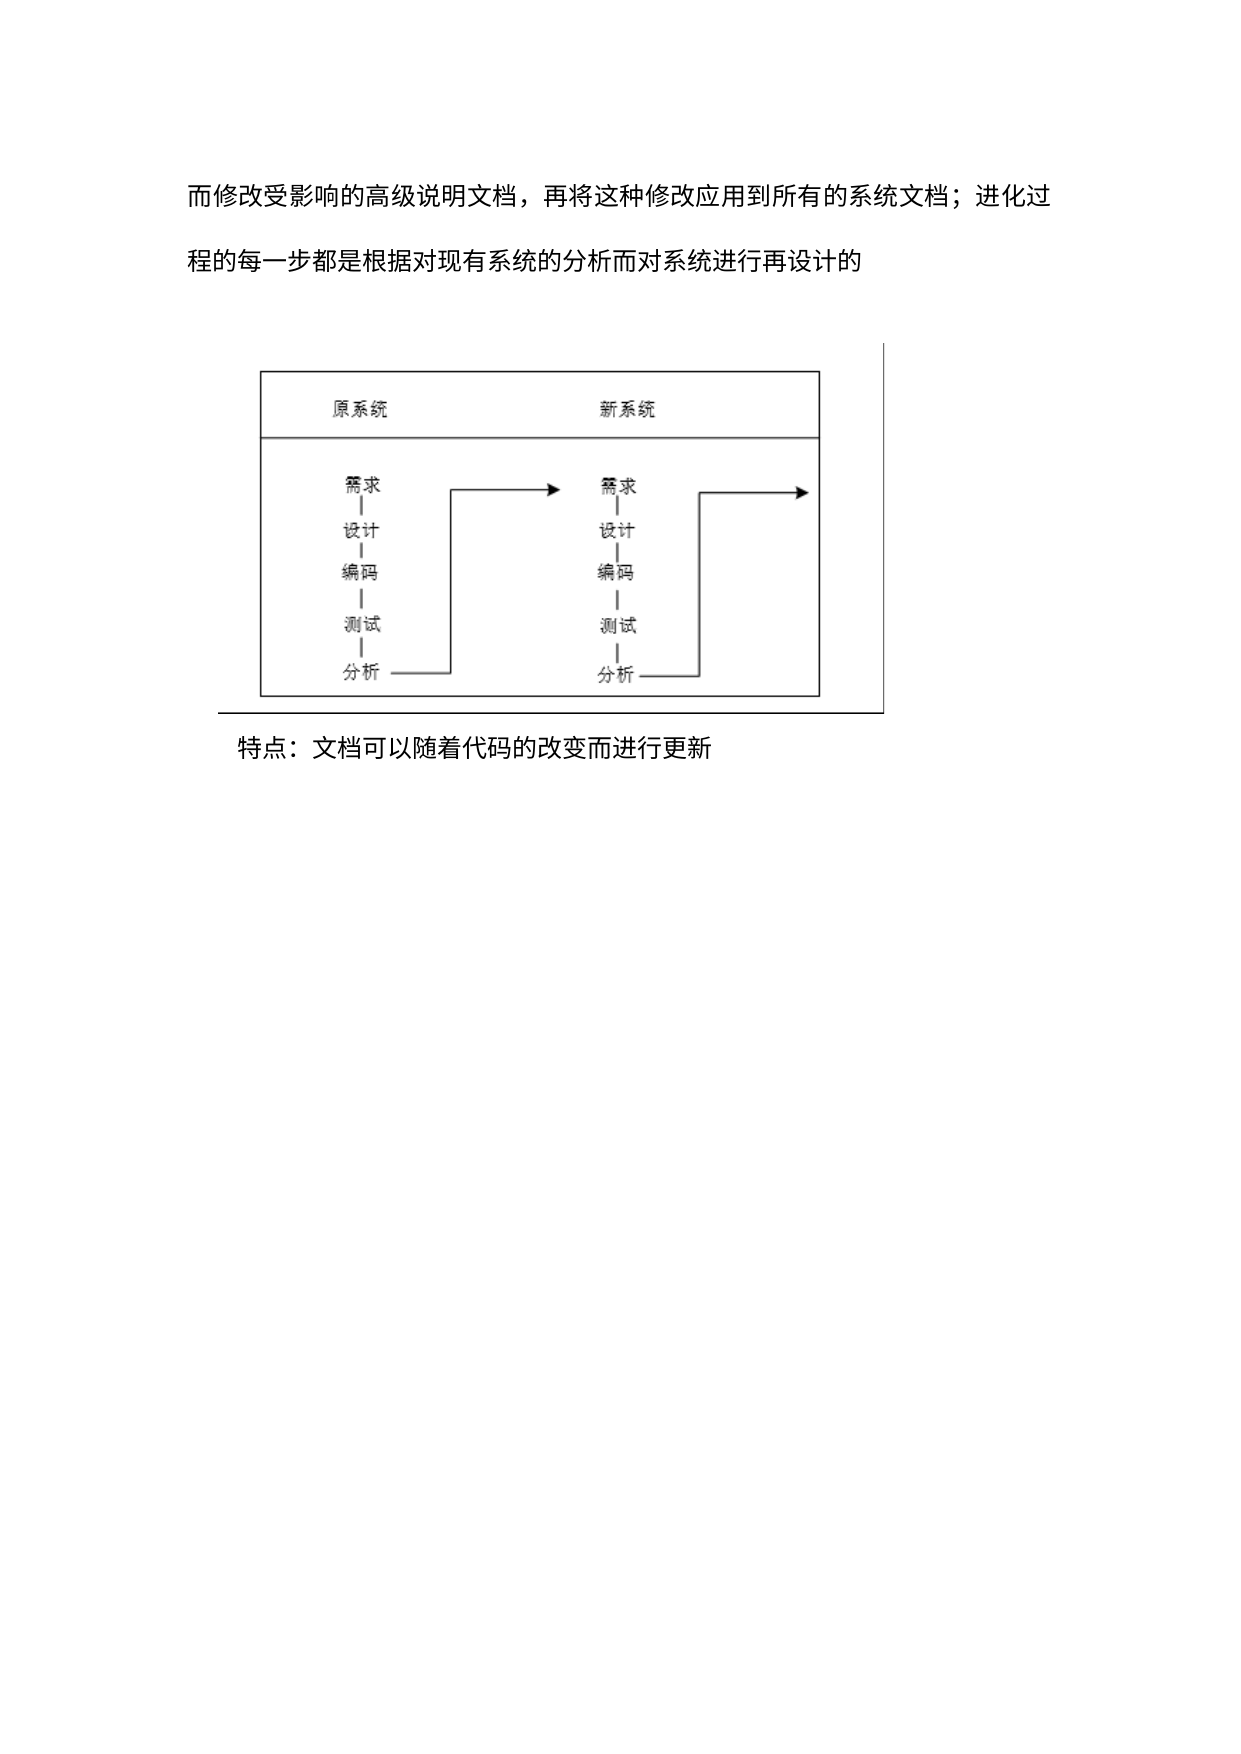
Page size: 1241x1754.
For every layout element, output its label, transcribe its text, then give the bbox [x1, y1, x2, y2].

picture [218, 343, 885, 714]
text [187, 162, 1053, 292]
